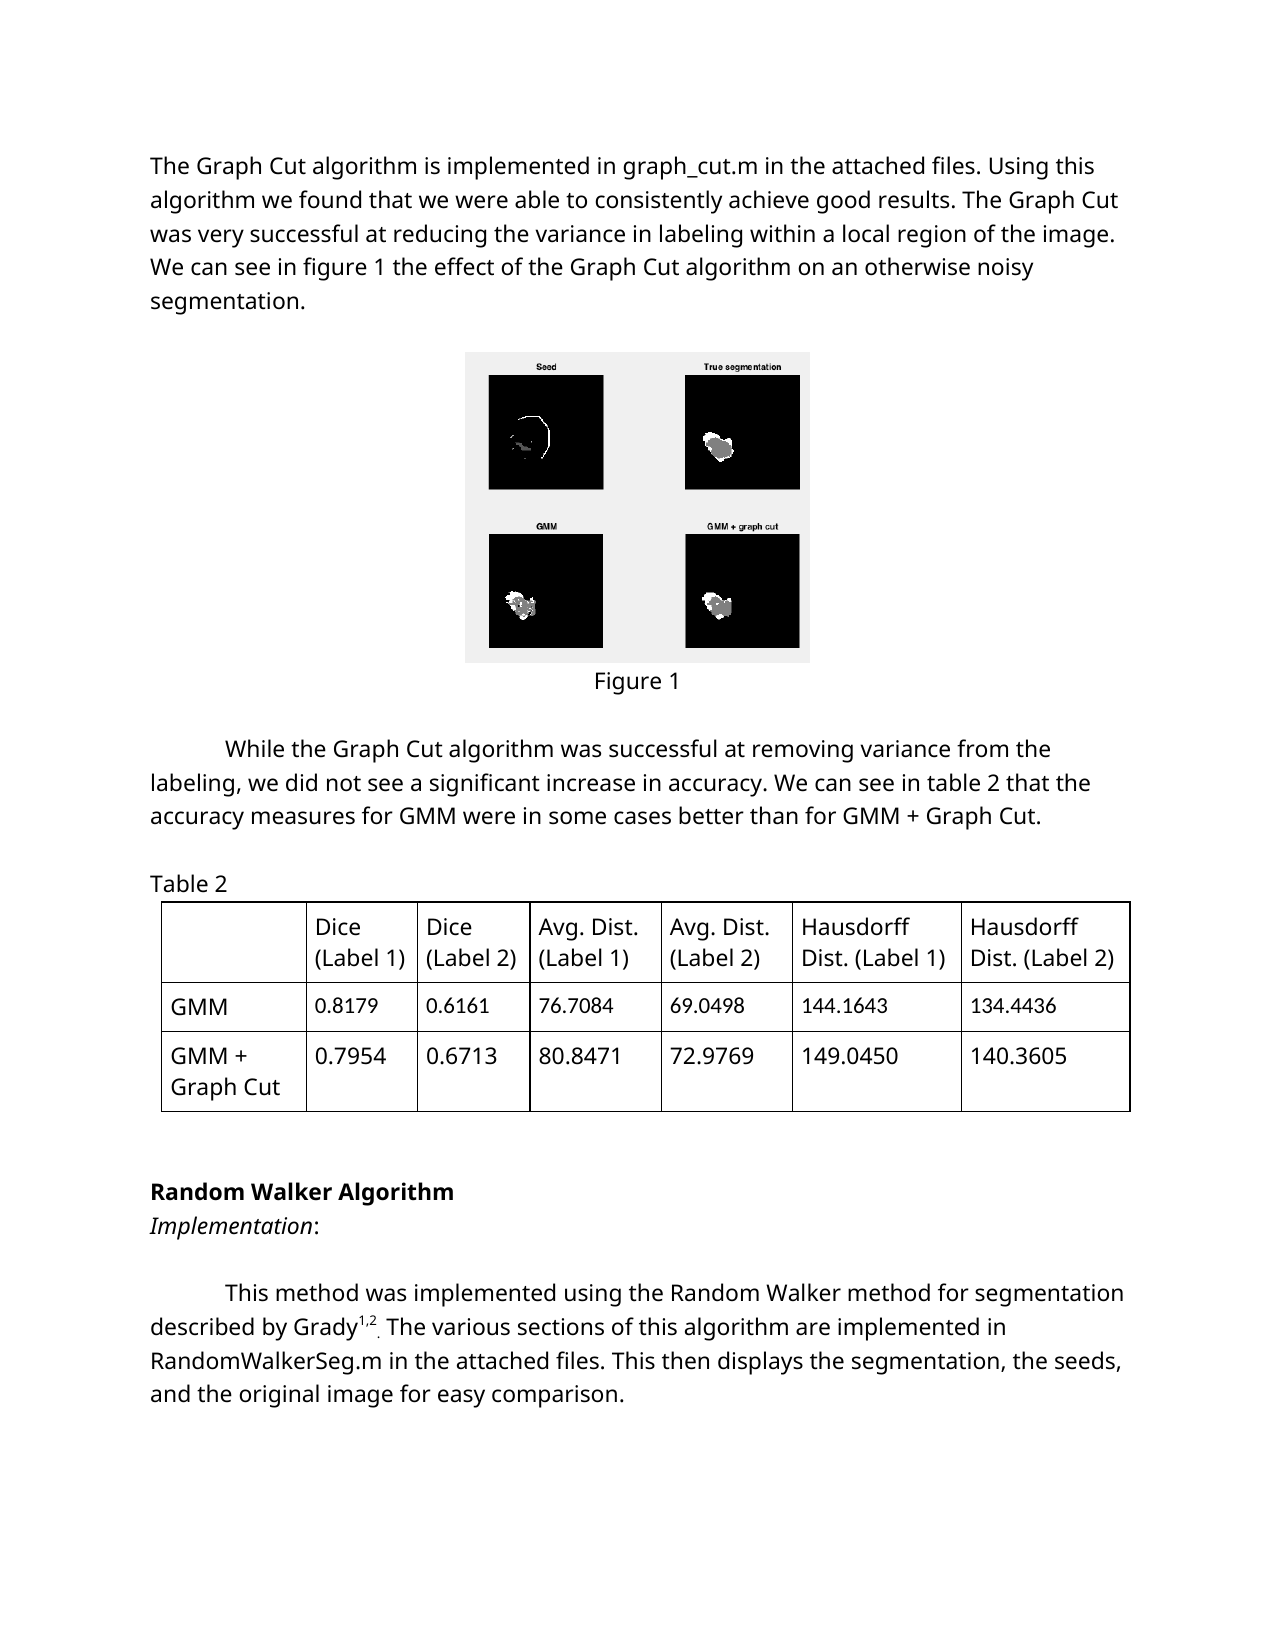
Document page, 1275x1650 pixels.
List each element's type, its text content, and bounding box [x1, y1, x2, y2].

table_cell 144.1643 [793, 983, 961, 1031]
picture [465, 352, 810, 663]
table_header Hausdorff Dist. (Label 1) [793, 903, 961, 982]
table_cell 72.9769 [662, 1032, 792, 1111]
table_header Hausdorff Dist. (Label 2) [962, 903, 1129, 982]
table_cell 76.7084 [531, 983, 661, 1031]
table_cell 80.8471 [531, 1032, 661, 1111]
table_cell 140.3605 [962, 1032, 1129, 1111]
table_cell GMM + Graph Cut [162, 1032, 306, 1111]
table_header Dice (Label 1) [307, 903, 417, 982]
text This method was implemented using the Random Walker method for segmentation described by Grady1,2. The various sections of this algorithm are implemented in RandomWalkerSeg.m in the attached files. This then displays the segmentation, the seeds, and the original image for easy comparison. [150, 1277, 1125, 1409]
text Random Walker Algorithm [150, 1176, 1125, 1207]
table_header Dice (Label 2) [418, 903, 529, 982]
table_cell 0.8179 [307, 983, 417, 1031]
table_cell 134.4436 [962, 983, 1129, 1031]
table_header [162, 903, 306, 982]
text While the Graph Cut algorithm was successful at removing variance from the labeling, we did not see a significant increase in accuracy. We can see in table 2 that the accuracy measures for GMM were in some cases better than for GMM + Graph Cut. [150, 733, 1125, 831]
text Figure 1 [150, 665, 1125, 696]
text Implementation: [150, 1209, 1125, 1241]
table_cell GMM [162, 983, 306, 1031]
table_cell 0.7954 [307, 1032, 417, 1111]
table_cell 69.0498 [662, 983, 792, 1031]
table_header Avg. Dist. (Label 1) [531, 903, 661, 982]
table_cell 0.6713 [418, 1032, 529, 1111]
text Table 2 [150, 868, 1125, 899]
table_cell 0.6161 [418, 983, 529, 1031]
text The Graph Cut algorithm is implemented in graph_cut.m in the attached files. Using this algorithm we found that we were able to consistently achieve good results. The Graph Cut was very successful at reducing the variance in labeling within a local region of the image. We can see in figure 1 the effect of the Graph Cut algorithm on an otherwise noisy segmentation. [150, 150, 1125, 316]
table_header Avg. Dist. (Label 2) [662, 903, 792, 982]
table_cell 149.0450 [793, 1032, 961, 1111]
